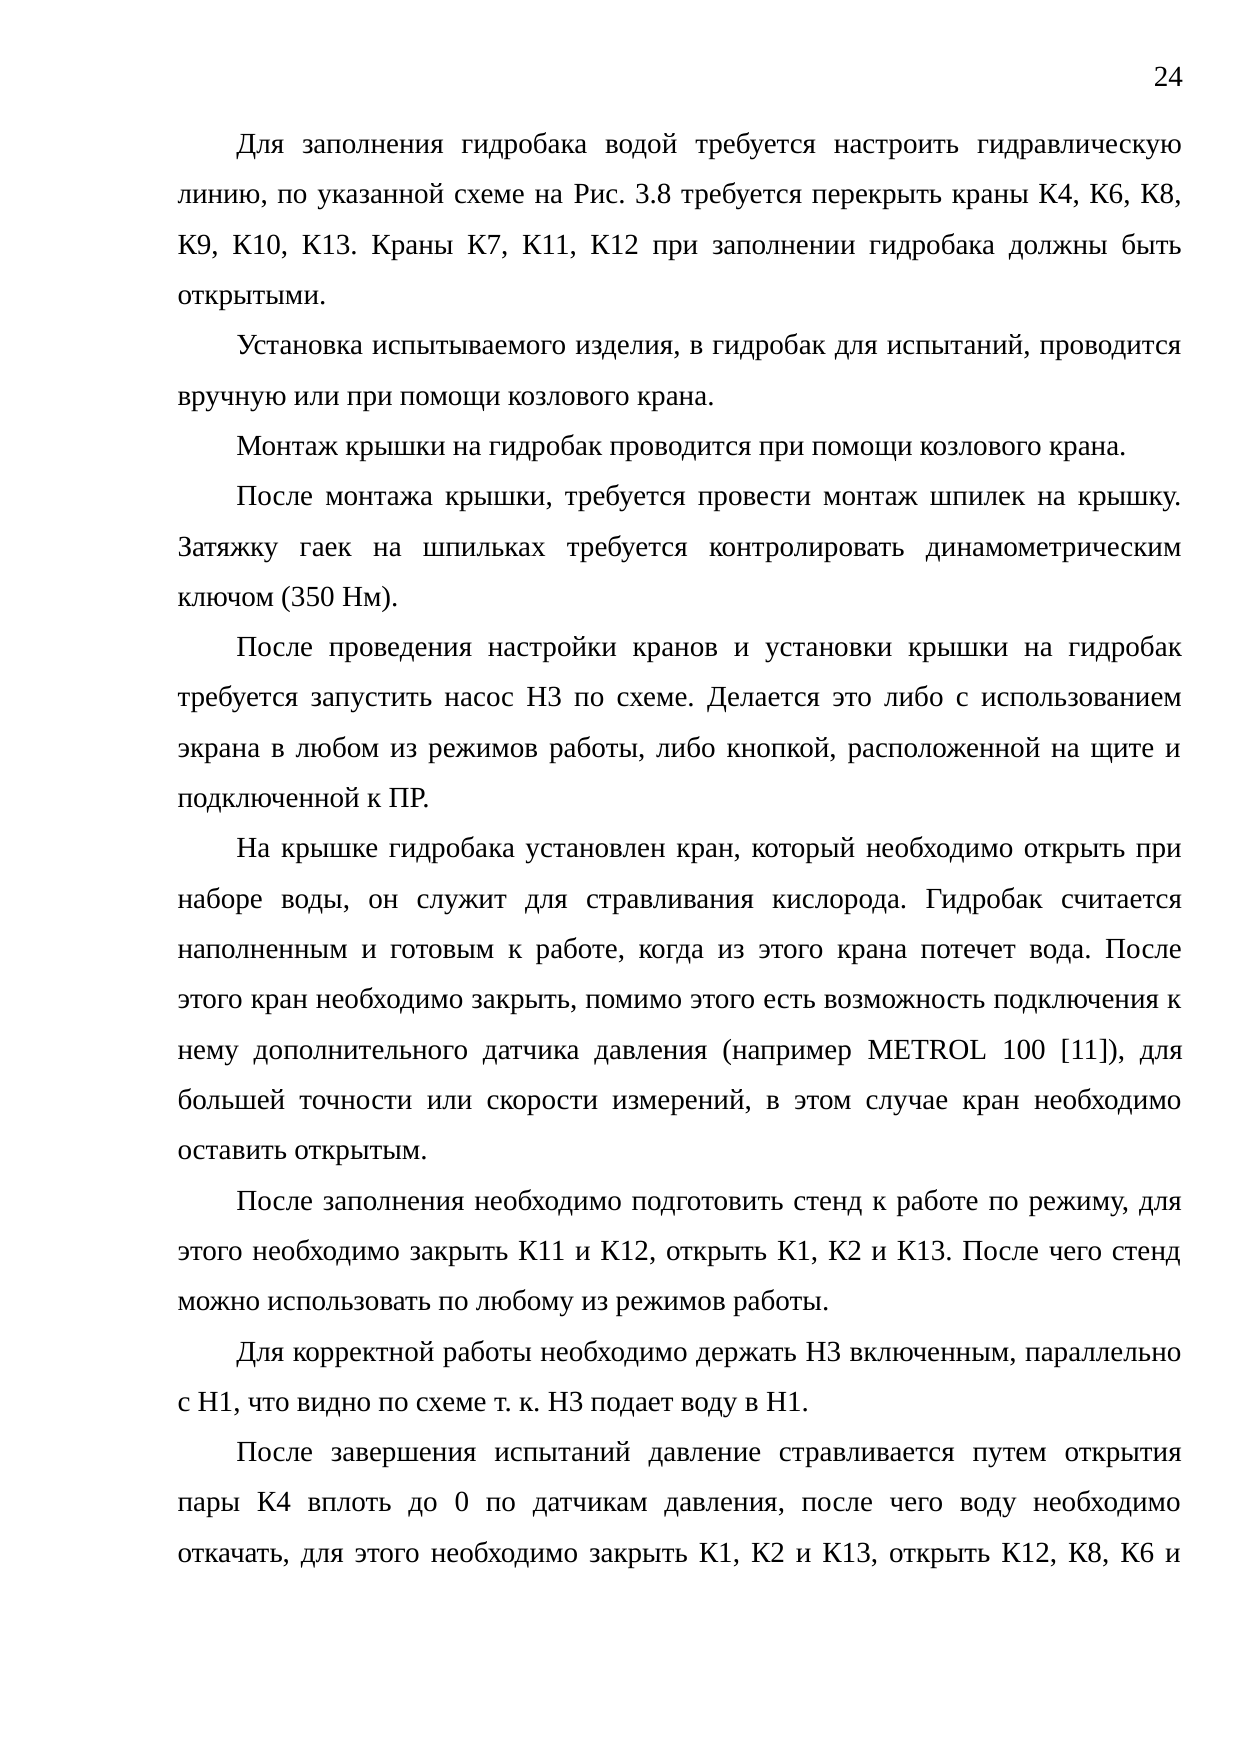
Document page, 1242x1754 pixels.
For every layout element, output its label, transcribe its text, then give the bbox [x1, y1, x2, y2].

text Установка испытываемого изделия, в гидробак для испытаний, проводится вручную или при помощи козлового крана. [177, 327, 1183, 411]
text На крышке гидробака установлен кран, который необходимо открыть при наборе воды, он служит для стравливания кислорода. Гидробак считается наполненным и готовым к работе, когда из этого крана потечет вода. После этого кран необходимо закрыть, помимо этого есть возможность подключения к нему дополнительного датчика давления (например METROL 100 [11]), для большей точности или скорости измерений, в этом случае кран необходимо оставить открытым. [177, 831, 1183, 1166]
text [177, 1434, 1183, 1568]
text После проведения настройки кранов и установки крышки на гидробак требуется запустить насос Н3 по схеме. Делается это либо с использованием экрана в любом из режимов работы, либо кнопкой, расположенной на щите и подключенной к ПР. [177, 629, 1183, 814]
text Для корректной работы необходимо держать Н3 включенным, параллельно с Н1, что видно по схеме т. к. Н3 подает воду в Н1. [177, 1334, 1183, 1417]
text Монтаж крышки на гидробак проводится при помощи козлового крана. [177, 428, 1183, 462]
text После заполнения необходимо подготовить стенд к работе по режиму, для этого необходимо закрыть К11 и К12, открыть К1, К2 и К13. После чего стенд можно использовать по любому из режимов работы. [177, 1183, 1183, 1317]
text После монтажа крышки, требуется провести монтаж шпилек на крышку. Затяжку гаек на шпильках требуется контролировать динамометрическим ключом (350 Нм). [177, 478, 1183, 612]
